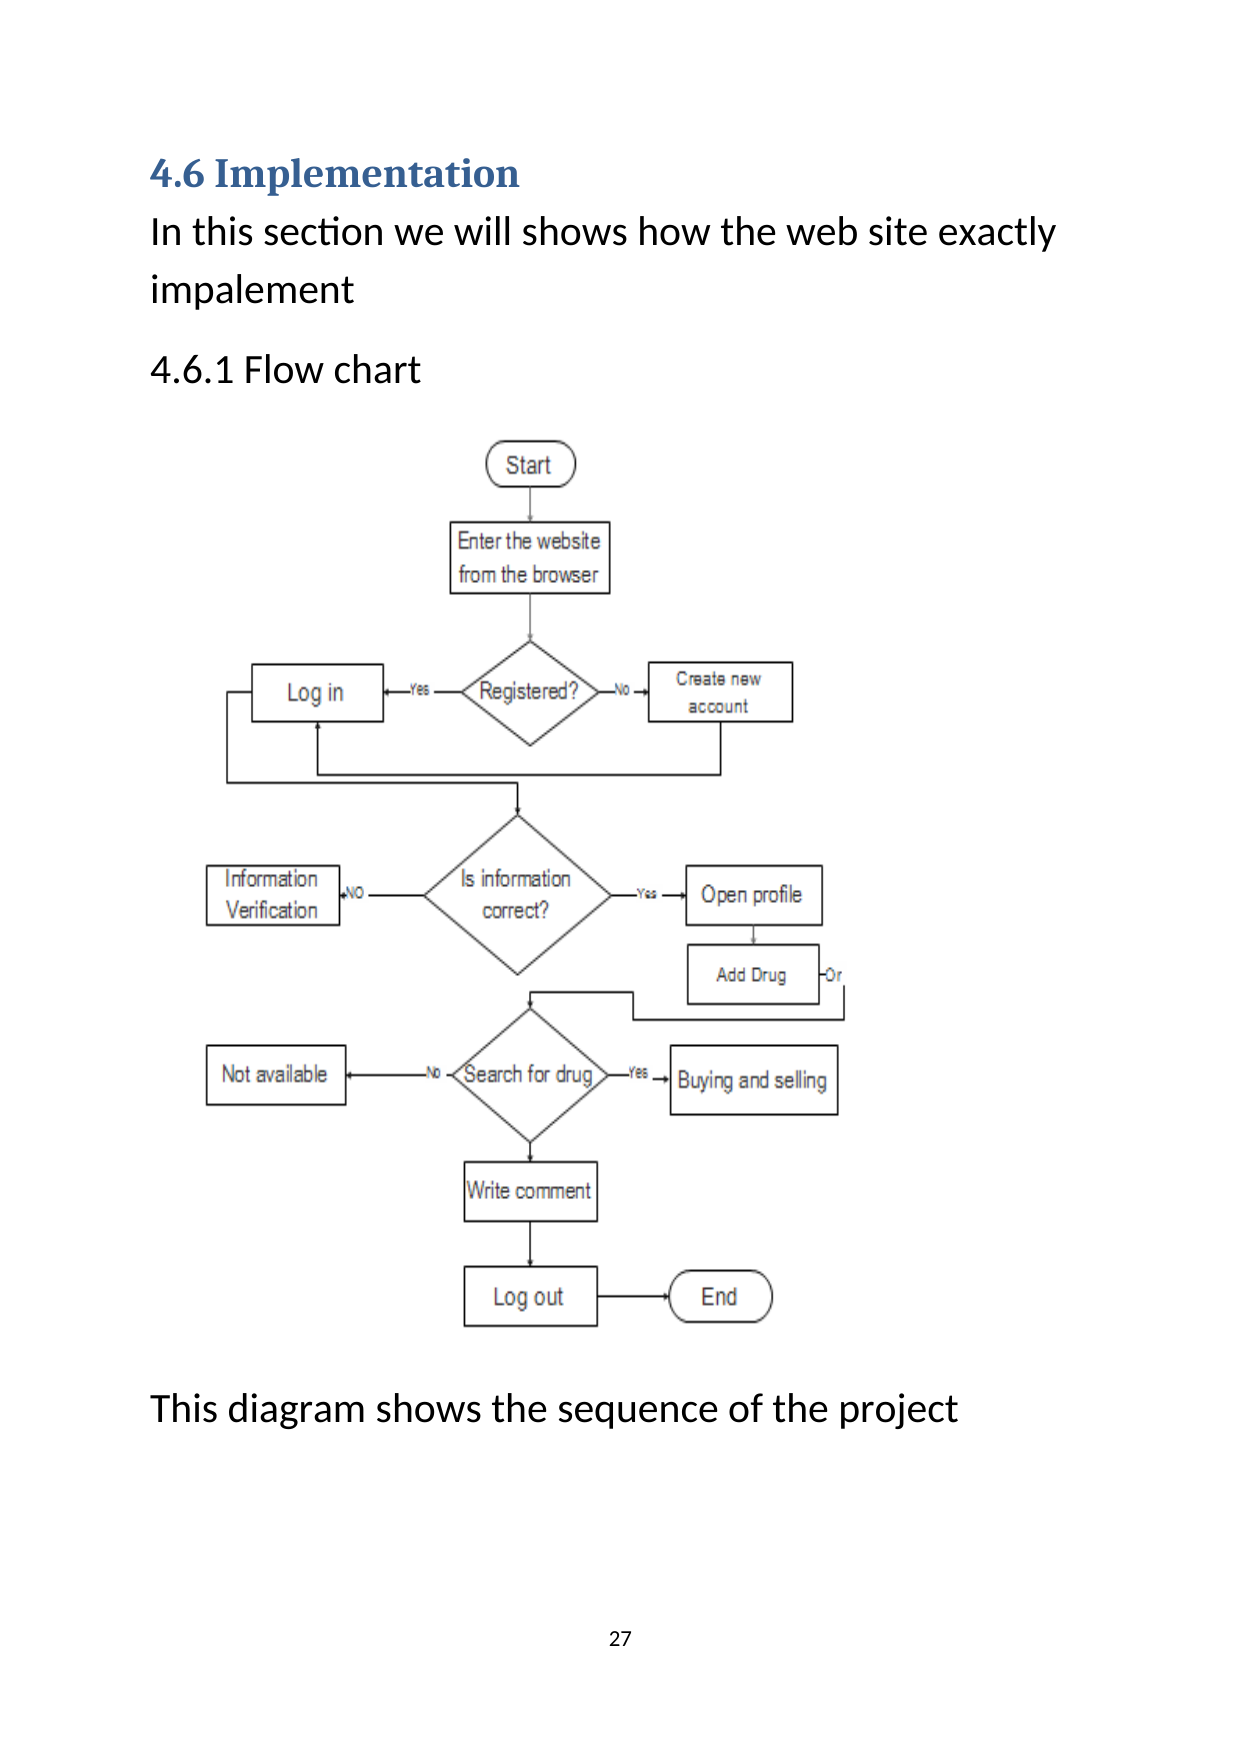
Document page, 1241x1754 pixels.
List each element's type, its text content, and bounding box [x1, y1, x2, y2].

text In this section we will shows how the web site exactly impalement [150, 205, 1090, 314]
text 4.6 Implementation [150, 150, 1090, 198]
text 4.6.1 Flow chart [150, 343, 1090, 394]
text This diagram shows the sequence of the project [150, 1382, 1090, 1433]
